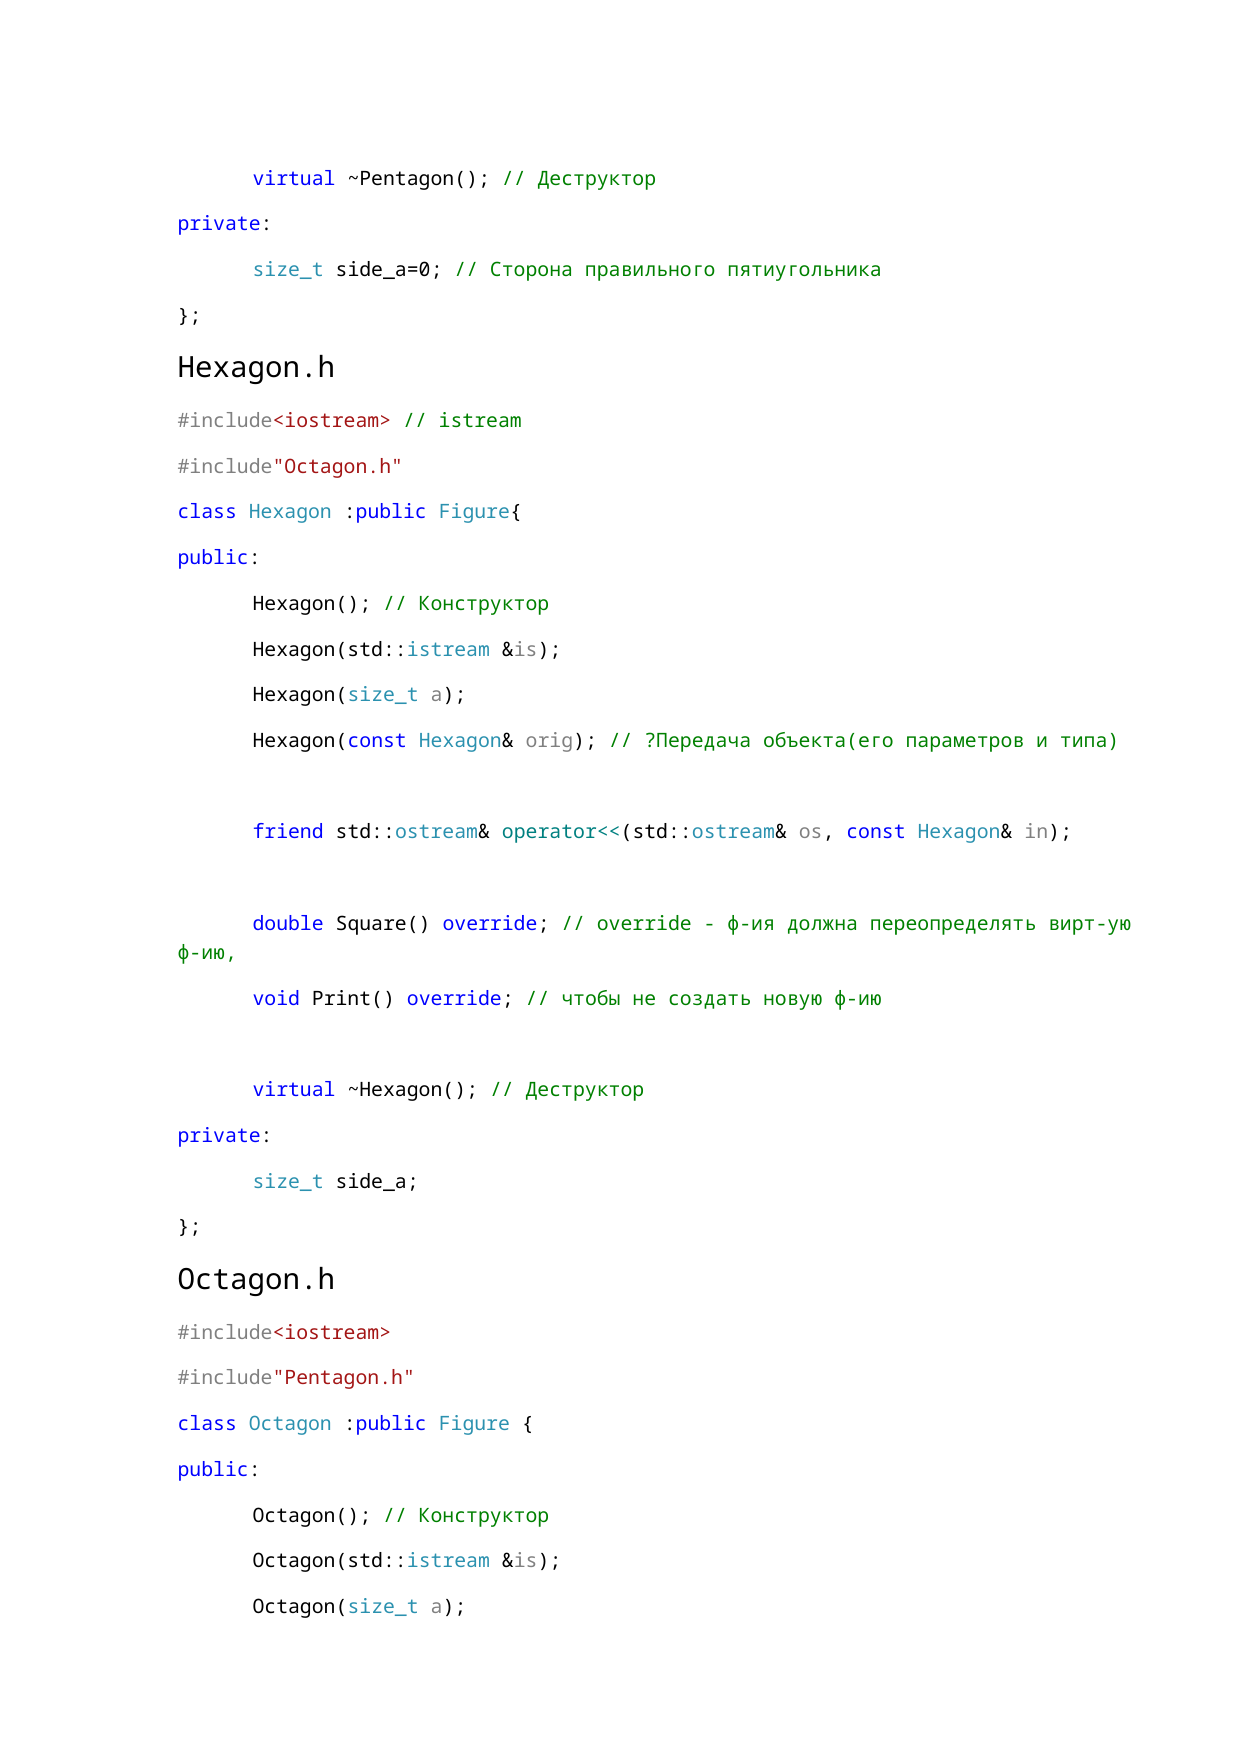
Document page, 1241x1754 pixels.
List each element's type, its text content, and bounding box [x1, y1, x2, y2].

text #include<iostream> // istream [177, 406, 1152, 433]
text Hexagon(); // Конструктор [177, 589, 1152, 616]
text Hexagon(std::istream &is); [177, 635, 1152, 662]
text }; [177, 301, 1152, 328]
text Octagon(size_t a); [177, 1592, 1152, 1619]
text Hexagon(size_t a); [177, 681, 1152, 708]
text Hexagon(const Hexagon& orig); // ?Передача объекта(его параметров и типа) [177, 726, 1152, 753]
text virtual ~Hexagon(); // Деструктор [177, 1076, 1152, 1102]
text void Print() override; // чтобы не создать новую ф-ию [177, 984, 1152, 1011]
text #include<iostream> [177, 1318, 1152, 1345]
text Octagon(); // Конструктор [177, 1501, 1152, 1528]
text Octagon.h [177, 1258, 1152, 1298]
text }; [177, 1213, 1152, 1240]
text private: [177, 209, 1152, 237]
text size_t side_a=0; // Сторона правильного пятиугольника [177, 255, 1152, 282]
text private: [177, 1121, 1152, 1148]
text #include"Pentagon.h" [177, 1364, 1152, 1391]
text size_t side_a; [177, 1167, 1152, 1194]
text class Hexagon :public Figure{ [177, 498, 1152, 525]
text Hexagon.h [177, 347, 1152, 386]
text class Octagon :public Figure { [177, 1409, 1152, 1436]
text public: [177, 1455, 1152, 1482]
text public: [177, 543, 1152, 570]
text friend std::ostream& operator<<(std::ostream& os, const Hexagon& in); [177, 818, 1152, 845]
text virtual ~Pentagon(); // Деструктор [177, 164, 1152, 191]
text Octagon(std::istream &is); [177, 1547, 1152, 1573]
text double Square() override; // override - ф-ия должна переопределять вирт-ую ф-ию, [177, 909, 1152, 965]
text #include"Octagon.h" [177, 452, 1152, 479]
